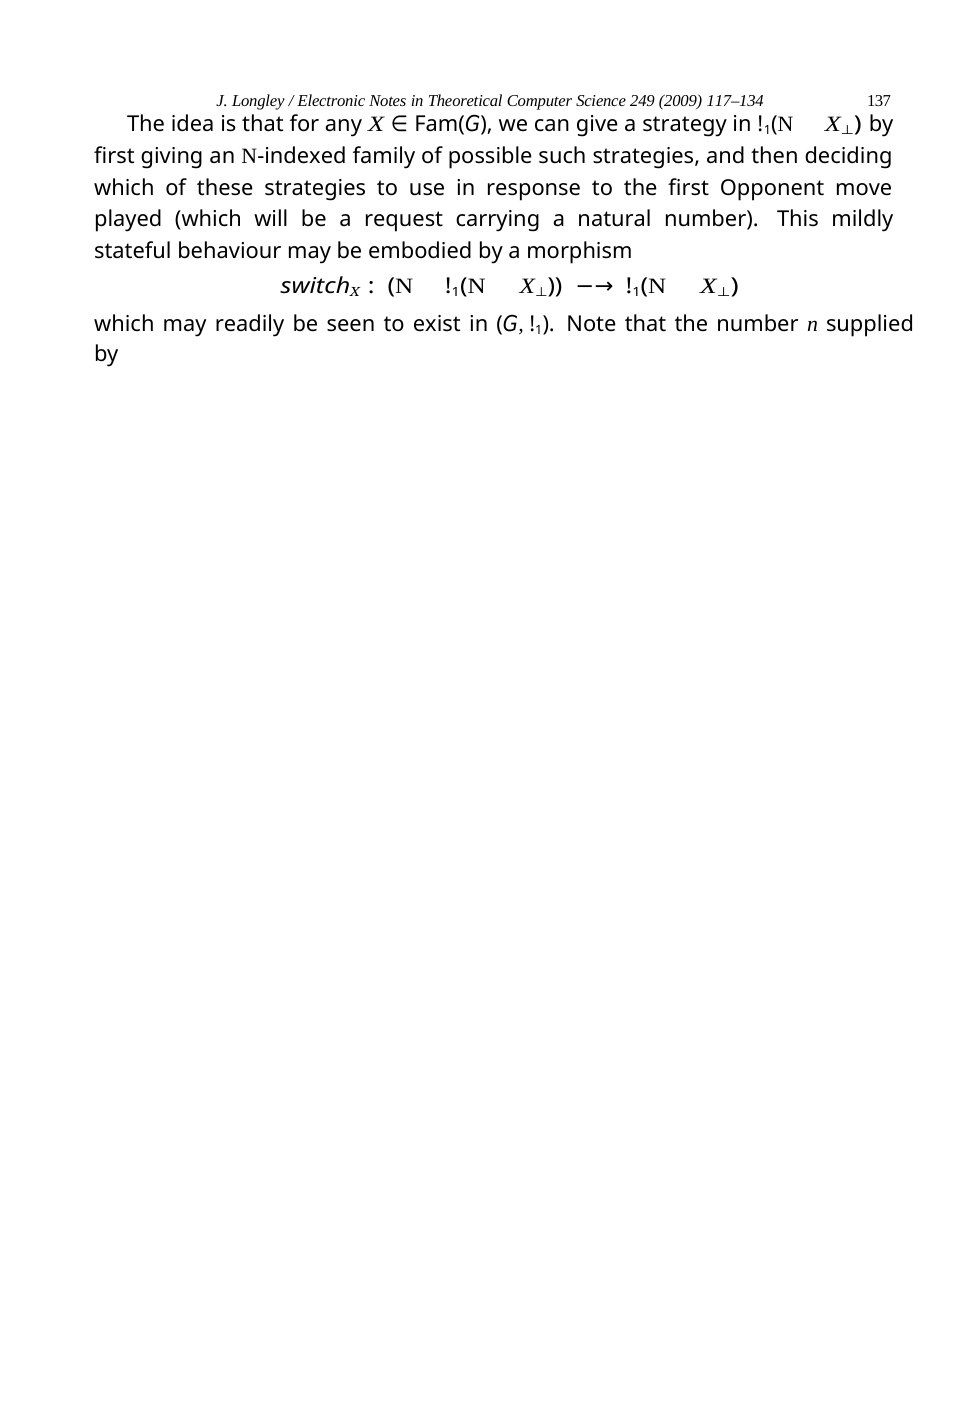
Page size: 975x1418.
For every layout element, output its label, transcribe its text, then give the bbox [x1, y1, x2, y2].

text which may readily be seen to exist in (G, !1). Note that the number n supplied by [94, 308, 914, 368]
text The idea is that for any X ∈ Fam(G), we can give a strategy in !1(N X⊥) by first giving an N-indexed family of possible such strategies, and then deciding which of these strategies to use in response to the first Opponent move played (which will be a request carrying a natural number). This mildly stateful behaviour may be embodied by a morphism [94, 108, 893, 264]
text switchX : (N !1(N X⊥)) −→ !1(N X⊥) [280, 270, 914, 300]
